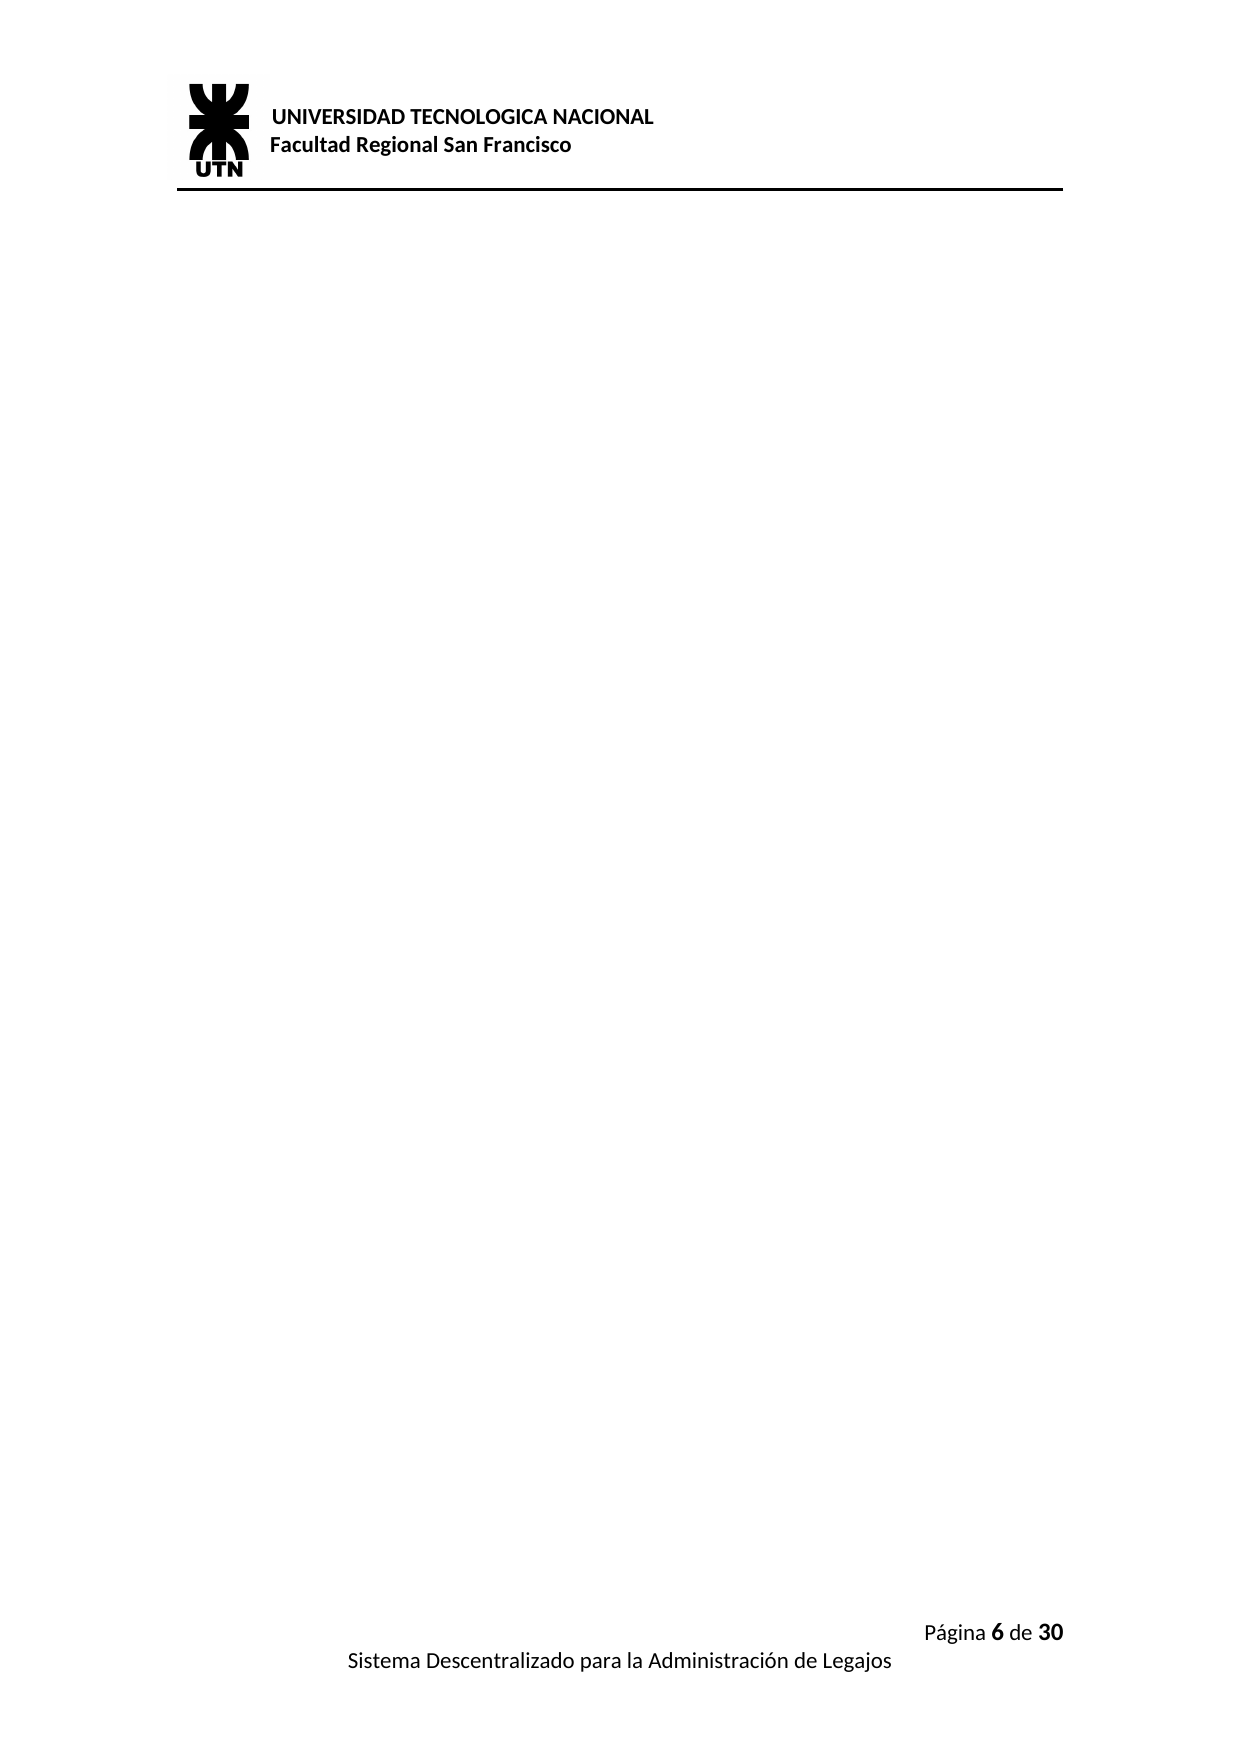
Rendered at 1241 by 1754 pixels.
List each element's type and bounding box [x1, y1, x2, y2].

picture [167, 74, 270, 180]
